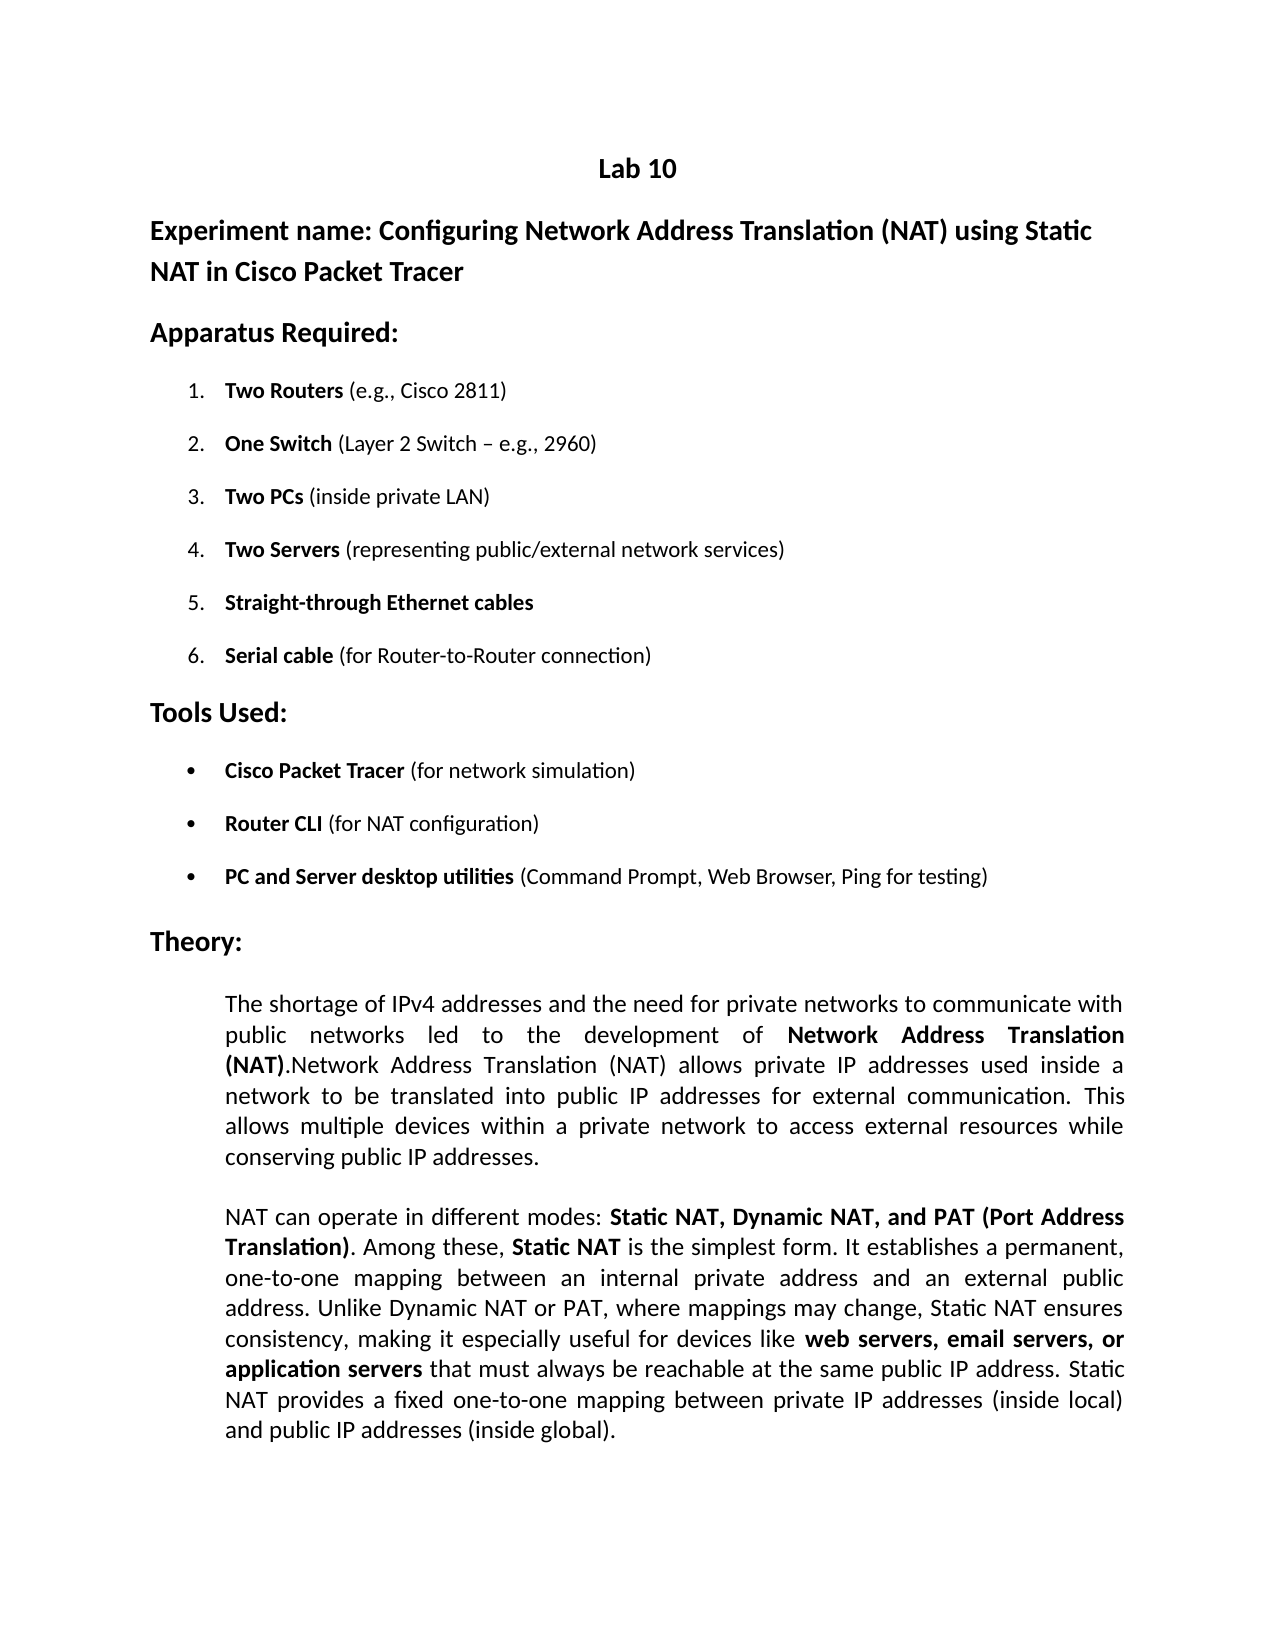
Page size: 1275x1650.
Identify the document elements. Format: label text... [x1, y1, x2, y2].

list Two PCs (inside private LAN) [187, 482, 1125, 510]
list PC and Server desktop utilities (Command Prompt, Web Browser, Ping for testing) [187, 862, 1125, 890]
list Serial cable (for Router-to-Router connection) [187, 641, 1125, 669]
text Theory: [150, 923, 1125, 959]
list One Switch (Layer 2 Switch – e.g., 2960) [187, 429, 1125, 457]
text NAT can operate in different modes: Static NAT, Dynamic NAT, and PAT (Port Address Translation). Among these, Static NAT is the simplest form. It establishes a permanent, one-to-one mapping between an internal private address and an external public address. Unlike Dynamic NAT or PAT, where mappings may change, Static NAT ensures consistency, making it especially useful for devices like web servers, email servers, or application servers that must always be reachable at the same public IP address. Static NAT provides a fixed one-to-one mapping between private IP addresses (inside local) and public IP addresses (inside global). [225, 1201, 1125, 1445]
list Router CLI (for NAT configuration) [187, 809, 1125, 837]
text Tools Used: [150, 694, 1125, 730]
list Two Servers (representing public/external network services) [187, 535, 1125, 563]
text Apparatus Required: [150, 314, 1125, 350]
list Cisco Packet Tracer (for network simulation) [187, 756, 1125, 784]
list Two Routers (e.g., Cisco 2811) [187, 376, 1125, 404]
list Straight-through Ethernet cables [187, 588, 1125, 616]
text Lab 10 [150, 150, 1125, 186]
text Experiment name: Configuring Network Address Translation (NAT) using Static NAT in Cisco Packet Tracer [150, 212, 1125, 288]
text The shortage of IPv4 addresses and the need for private networks to communicate with public networks led to the development of Network Address Translation (NAT).Network Address Translation (NAT) allows private IP addresses used inside a network to be translated into public IP addresses for external communication. This allows multiple devices within a private network to access external resources while conserving public IP addresses. [225, 988, 1125, 1171]
